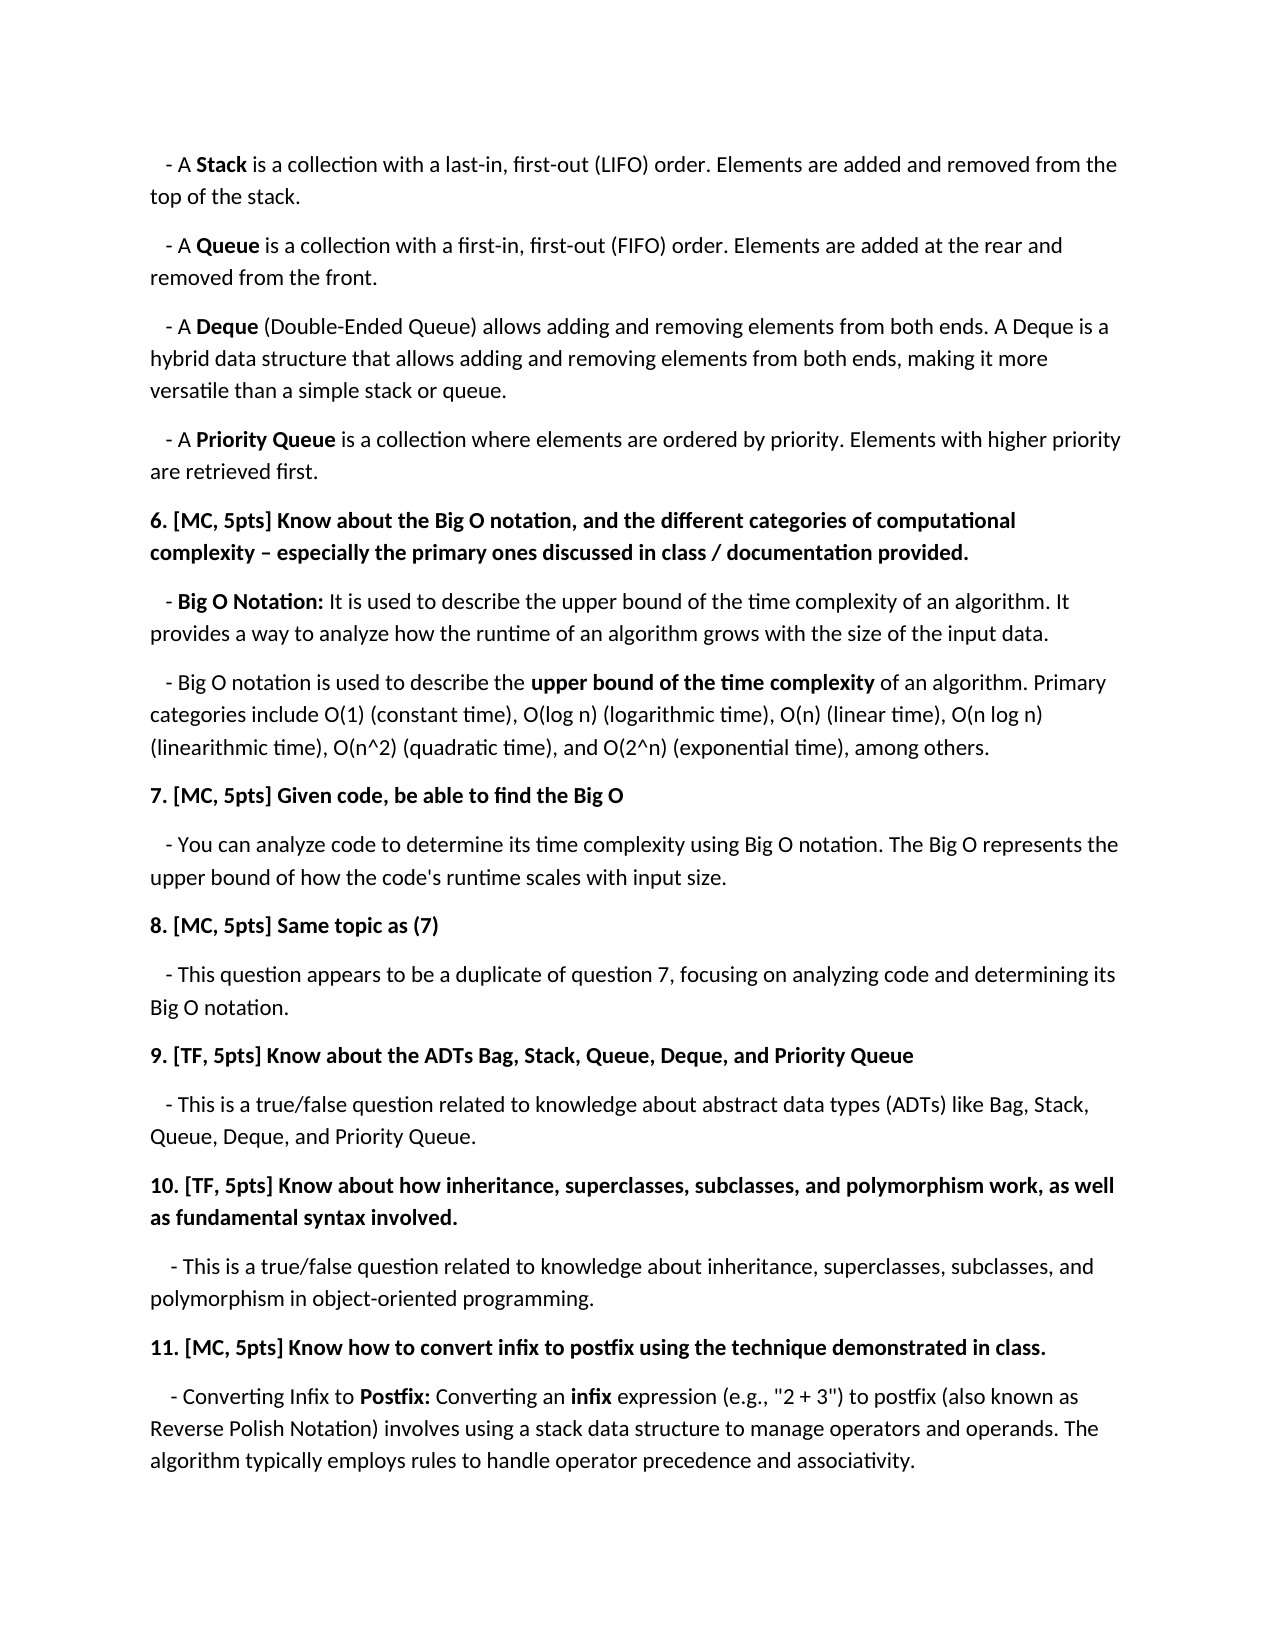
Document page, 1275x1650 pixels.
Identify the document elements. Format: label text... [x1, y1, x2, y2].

text - A Deque (Double-Ended Queue) allows adding and removing elements from both ends. A Deque is a hybrid data structure that allows adding and removing elements from both ends, making it more versatile than a simple stack or queue. [150, 312, 1125, 404]
text - You can analyze code to determine its time complexity using Big O notation. The Big O represents the upper bound of how the code's runtime scales with input size. [150, 831, 1125, 891]
text 10. [TF, 5pts] Know about how inheritance, superclasses, subclasses, and polymorphism work, as well as fundamental syntax involved. [150, 1171, 1125, 1232]
text - This question appears to be a duplicate of question 7, focusing on analyzing code and determining its Big O notation. [150, 960, 1125, 1021]
text - Converting Infix to Postfix: Converting an infix expression (e.g., "2 + 3") to postfix (also known as Reverse Polish Notation) involves using a stack data structure to manage operators and operands. The algorithm typically employs rules to handle operator precedence and associativity. [150, 1382, 1125, 1475]
text - Big O notation is used to describe the upper bound of the time complexity of an algorithm. Primary categories include O(1) (constant time), O(log n) (logarithmic time), O(n) (linear time), O(n log n) (linearithmic time), O(n^2) (quadratic time), and O(2^n) (exponential time), among others. [150, 668, 1125, 761]
text 6. [MC, 5pts] Know about the Big O notation, and the different categories of computational complexity – especially the primary ones discussed in class / documentation provided. [150, 506, 1125, 567]
text - A Stack is a collection with a last-in, first-out (LIFO) order. Elements are added and removed from the top of the stack. [150, 150, 1125, 210]
text - Big O Notation: It is used to describe the upper bound of the time complexity of an algorithm. It provides a way to analyze how the runtime of an algorithm grows with the size of the input data. [150, 587, 1125, 648]
text 9. [TF, 5pts] Know about the ADTs Bag, Stack, Queue, Deque, and Priority Queue [150, 1041, 1125, 1069]
text 11. [MC, 5pts] Know how to convert infix to postfix using the technique demonstrated in class. [150, 1333, 1125, 1361]
text 8. [MC, 5pts] Same topic as (7) [150, 912, 1125, 939]
text - This is a true/false question related to knowledge about inheritance, superclasses, subclasses, and polymorphism in object-oriented programming. [150, 1252, 1125, 1313]
text 7. [MC, 5pts] Given code, be able to find the Big O [150, 782, 1125, 810]
text - A Priority Queue is a collection where elements are ordered by priority. Elements with higher priority are retrieved first. [150, 425, 1125, 486]
text - This is a true/false question related to knowledge about abstract data types (ADTs) like Bag, Stack, Queue, Deque, and Priority Queue. [150, 1090, 1125, 1151]
text - A Queue is a collection with a first-in, first-out (FIFO) order. Elements are added at the rear and removed from the front. [150, 231, 1125, 291]
